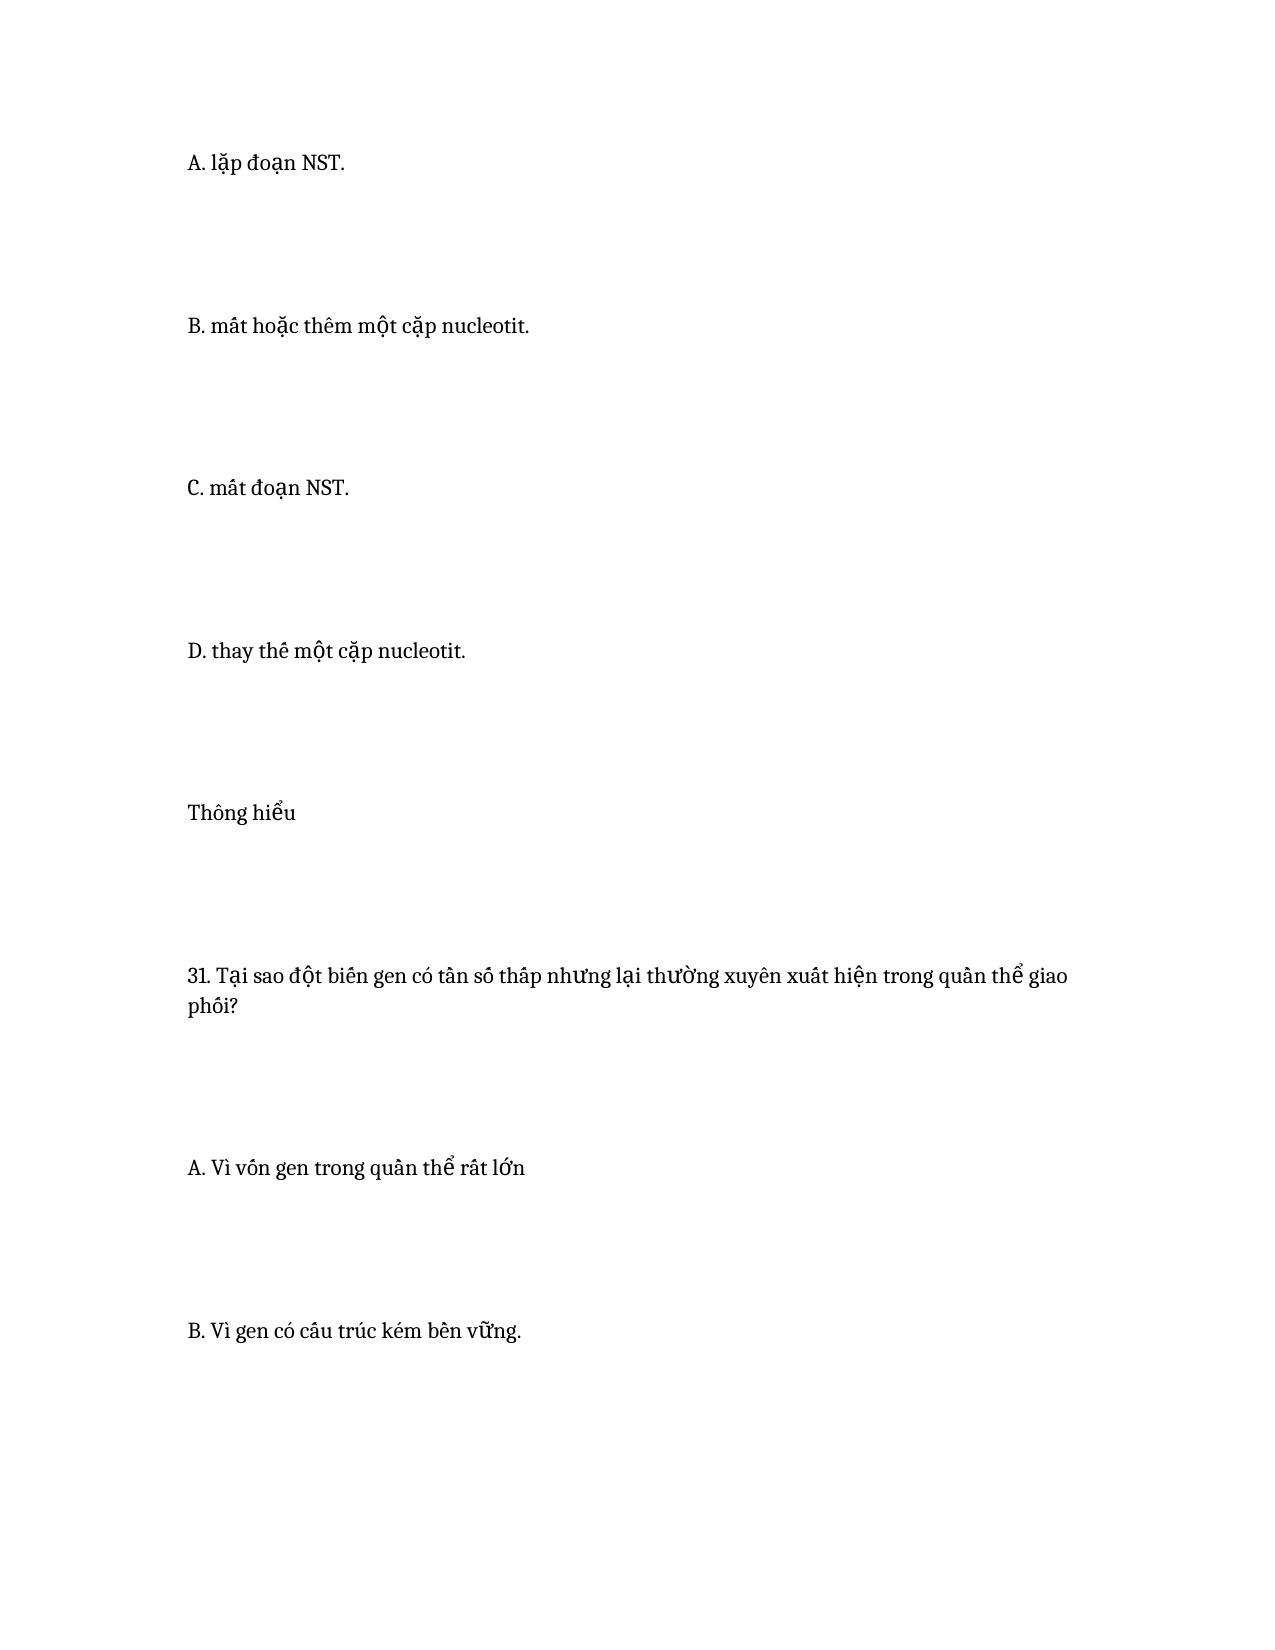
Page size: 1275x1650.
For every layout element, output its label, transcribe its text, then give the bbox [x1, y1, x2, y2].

text Thông hiểu [187, 800, 1087, 857]
text C. mất đoạn NST. [187, 475, 1087, 532]
text D. thay thế một cặp nucleotit. [187, 637, 1087, 694]
text B. mất hoặc thêm một cặp nucleotit. [187, 312, 1087, 369]
text B. Vì gen có cấu trúc kém bền vững. [187, 1318, 1087, 1374]
text 31. Tại sao đột biến gen có tần số thấp nhưng lại thường xuyên xuất hiện trong quần thể giao phối? [187, 962, 1087, 1049]
text A. Vì vốn gen trong quần thể rất lớn [187, 1155, 1087, 1212]
text A. lặp đoạn NST. [187, 150, 1087, 207]
